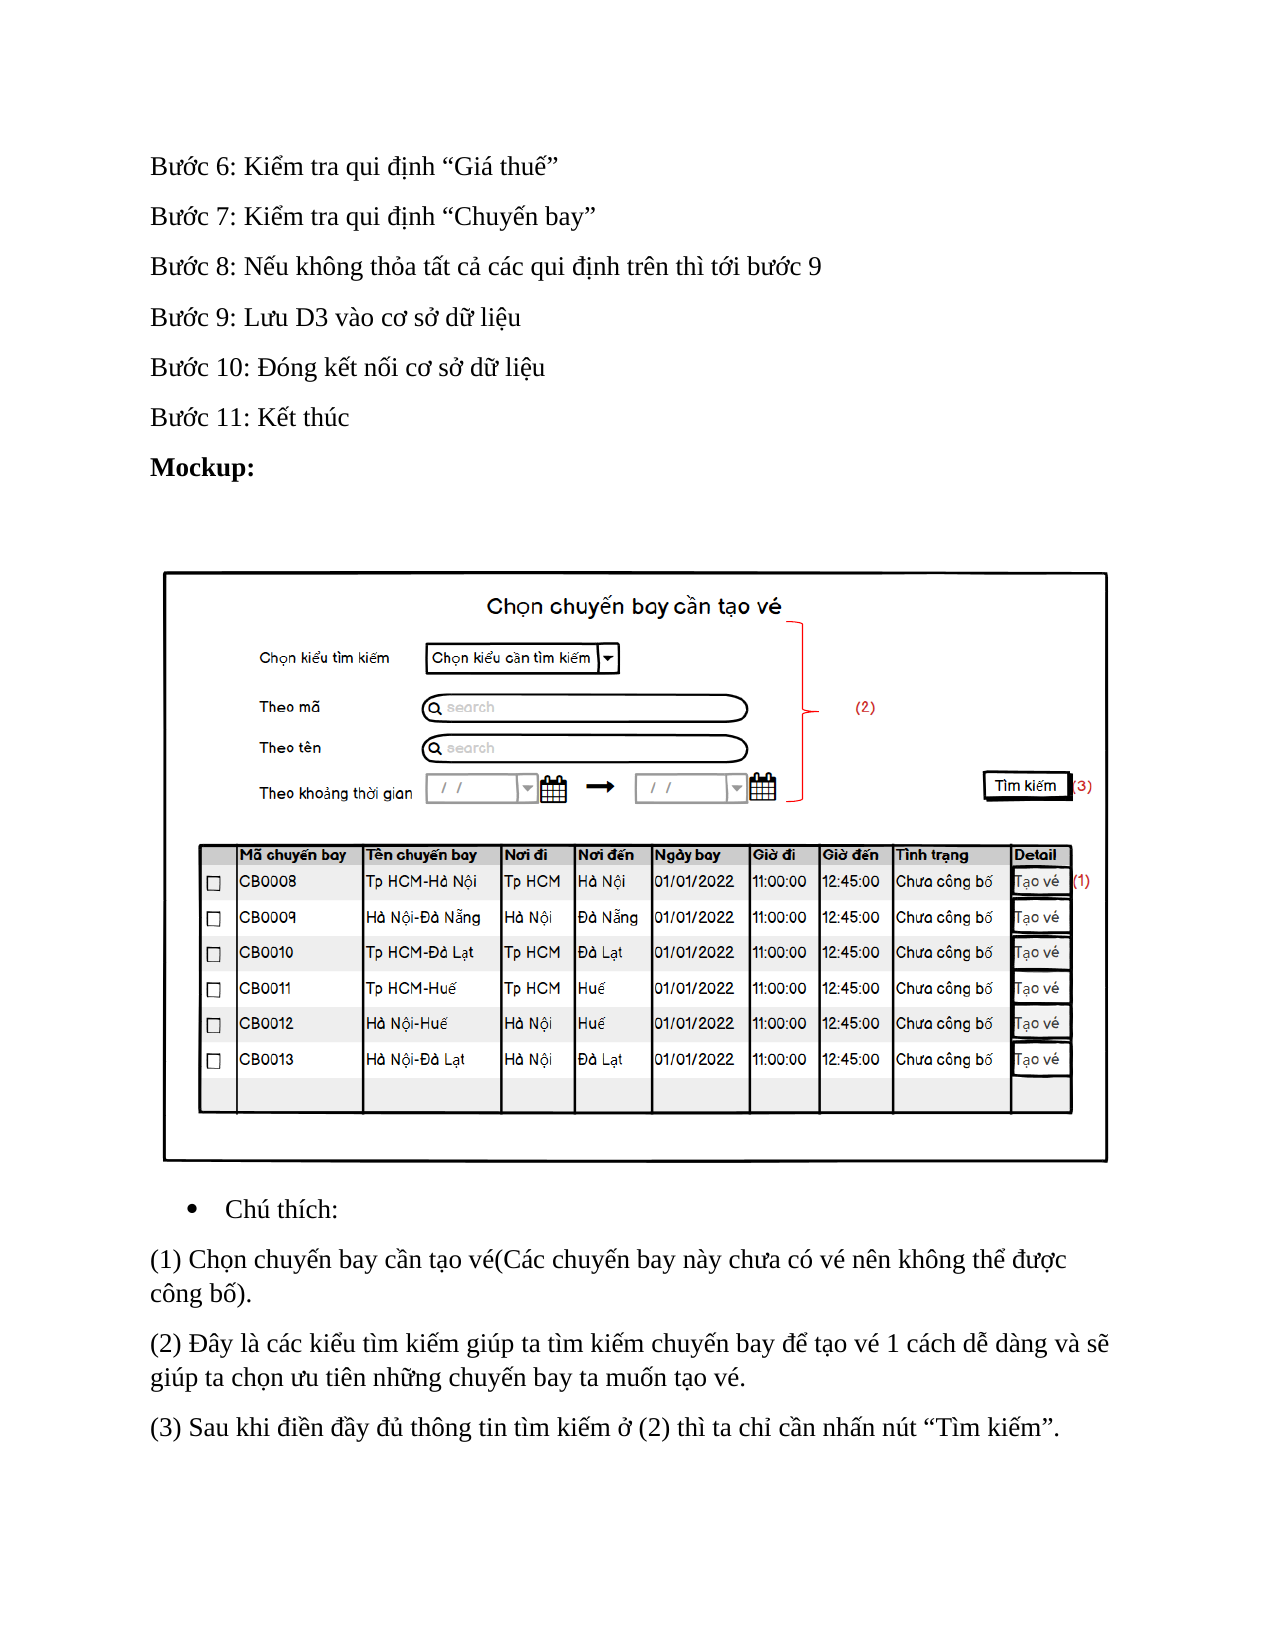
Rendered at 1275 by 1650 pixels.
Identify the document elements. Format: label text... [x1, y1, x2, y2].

text Mockup: [150, 451, 1125, 482]
text Bước 6: Kiểm tra qui định “Giá thuế” [150, 150, 1125, 181]
text (3) Sau khi điền đầy đủ thông tin tìm kiếm ở (2) thì ta chỉ cần nhấn nút “Tìm kiếm”. [150, 1411, 1125, 1442]
text (1) Chọn chuyến bay cần tạo vé(Các chuyến bay này chưa có vé nên không thể được công bố). [150, 1243, 1125, 1308]
list Chú thích: [187, 1193, 1125, 1224]
text Bước 9: Lưu D3 vào cơ sở dữ liệu [150, 301, 1125, 332]
text Bước 8: Nếu không thỏa tất cả các qui định trên thì tới bước 9 [150, 250, 1125, 282]
text Bước 7: Kiểm tra qui định “Chuyến bay” [150, 200, 1125, 231]
text Bước 11: Kết thúc [150, 401, 1125, 432]
text Bước 10: Đóng kết nối cơ sở dữ liệu [150, 351, 1125, 382]
picture [150, 551, 1125, 1175]
text (2) Đây là các kiểu tìm kiếm giúp ta tìm kiếm chuyến bay để tạo vé 1 cách dễ dàng và sẽ giúp ta chọn ưu tiên những chuyến bay ta muốn tạo vé. [150, 1327, 1125, 1392]
